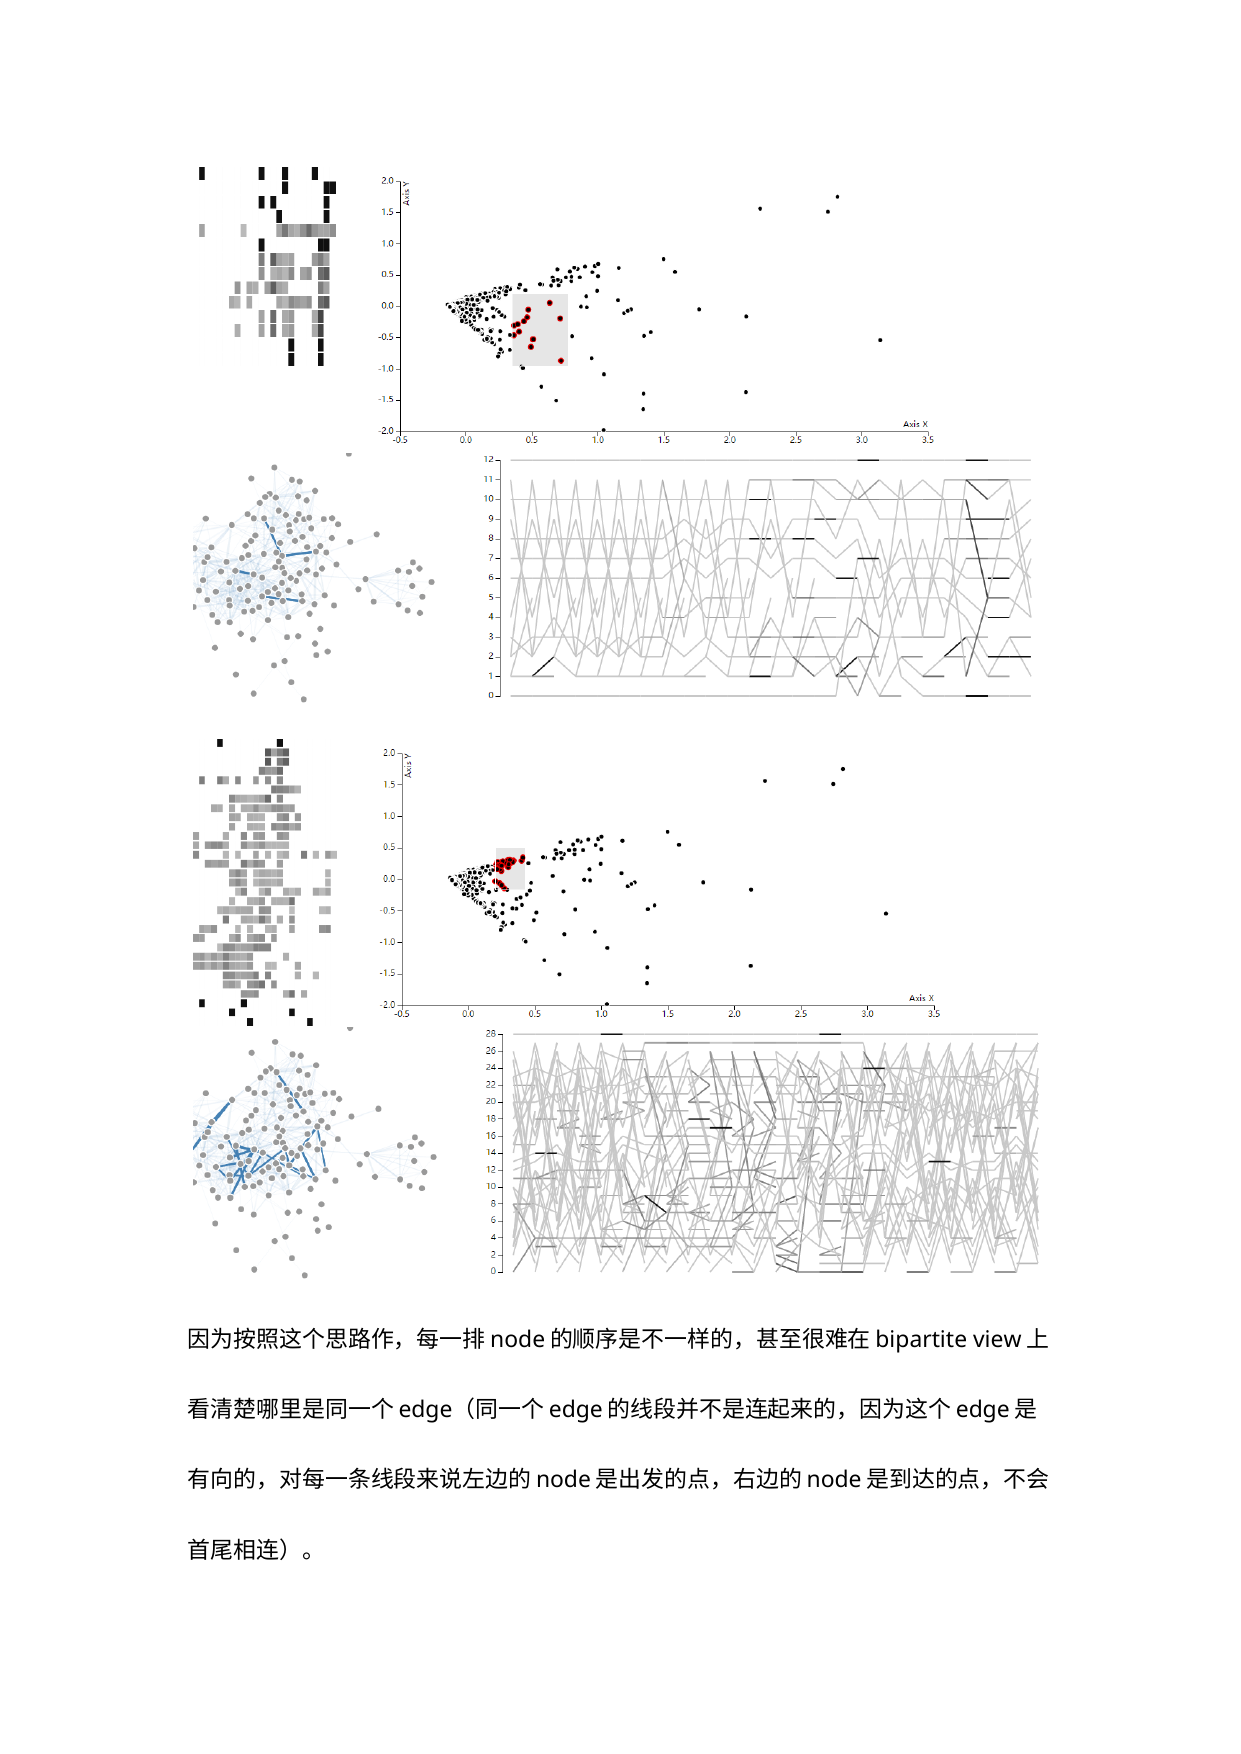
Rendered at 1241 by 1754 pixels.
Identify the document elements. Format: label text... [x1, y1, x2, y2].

picture [187, 162, 1053, 710]
picture [187, 733, 1053, 1286]
text 因为按照这个思路作，每一排node的顺序是不一样的，甚至很难在bipartite view上看清楚哪里是同一个edge（同一个edge的线段并不是连起来的，因为这个edge是有向的，对每一条线段来说左边的node是出发的点，右边的node是到达的点，不会首尾相连）。 [187, 1305, 1053, 1581]
